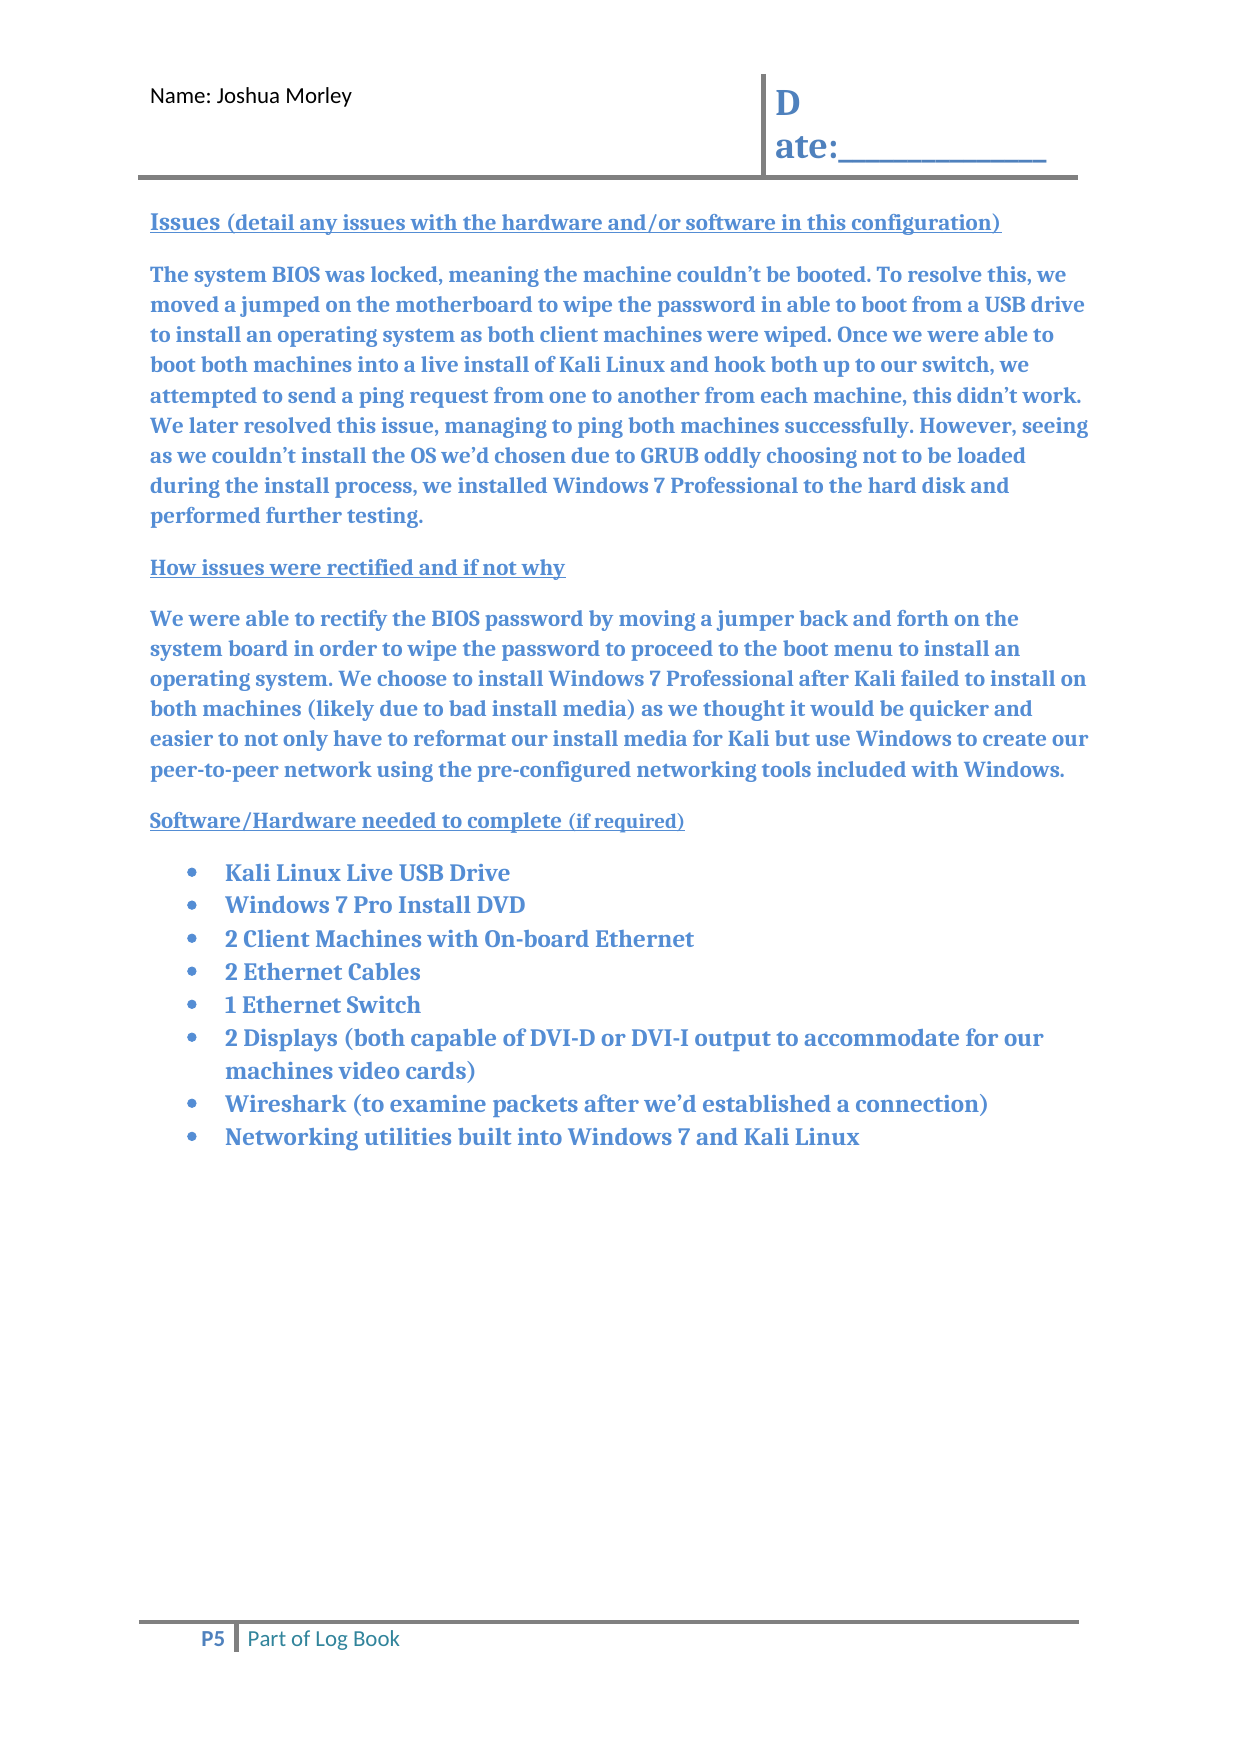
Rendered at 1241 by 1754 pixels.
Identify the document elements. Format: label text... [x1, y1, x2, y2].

list 2 Displays (both capable of DVI-D or DVI-I output to accommodate for our machines video cards) [187, 1023, 1090, 1085]
list 2 Client Machines with On-board Ethernet [187, 924, 1090, 953]
list Wireshark (to examine packets after we’d established a connection) [187, 1089, 1090, 1118]
list Networking utilities built into Windows 7 and Kali Linux [187, 1123, 1090, 1151]
text Software/Hardware needed to complete (if required) [150, 807, 1090, 834]
list Kali Linux Live USB Drive [187, 858, 1090, 887]
list 2 Ethernet Cables [187, 957, 1090, 986]
list Windows 7 Pro Install DVD [187, 891, 1090, 920]
text We were able to rectify the BIOS password by moving a jumper back and forth on the system board in order to wipe the password to proceed to the boot menu to install an operating system. We choose to install Windows 7 Professional after Kali failed to install on both machines (likely due to bad install media) as we thought it would be quicker and easier to not only have to reformat our install media for Kali but use Windows to create our peer-to-peer network using the pre-configured networking tools included with Windows. [150, 605, 1090, 783]
text How issues were rectified and if not why [150, 554, 1090, 581]
text Issues (detail any issues with the hardware and/or software in this configuration) [150, 208, 1090, 236]
list 1 Ethernet Switch [187, 991, 1090, 1019]
text The system BIOS was locked, meaning the machine couldn’t be booted. To resolve this, we moved a jumped on the motherboard to wipe the password in able to boot from a USB drive to install an operating system as both client machines were wiped. Once we were able to boot both machines into a live install of Kali Linux and hook both up to our switch, we attempted to send a ping request from one to another from each machine, this didn’t work. We later resolved this issue, managing to ping both machines successfully. However, seeing as we couldn’t install the OS we’d chosen due to GRUB oddly choosing not to be loaded during the install process, we installed Windows 7 Professional to the hard disk and performed further testing. [150, 262, 1090, 529]
